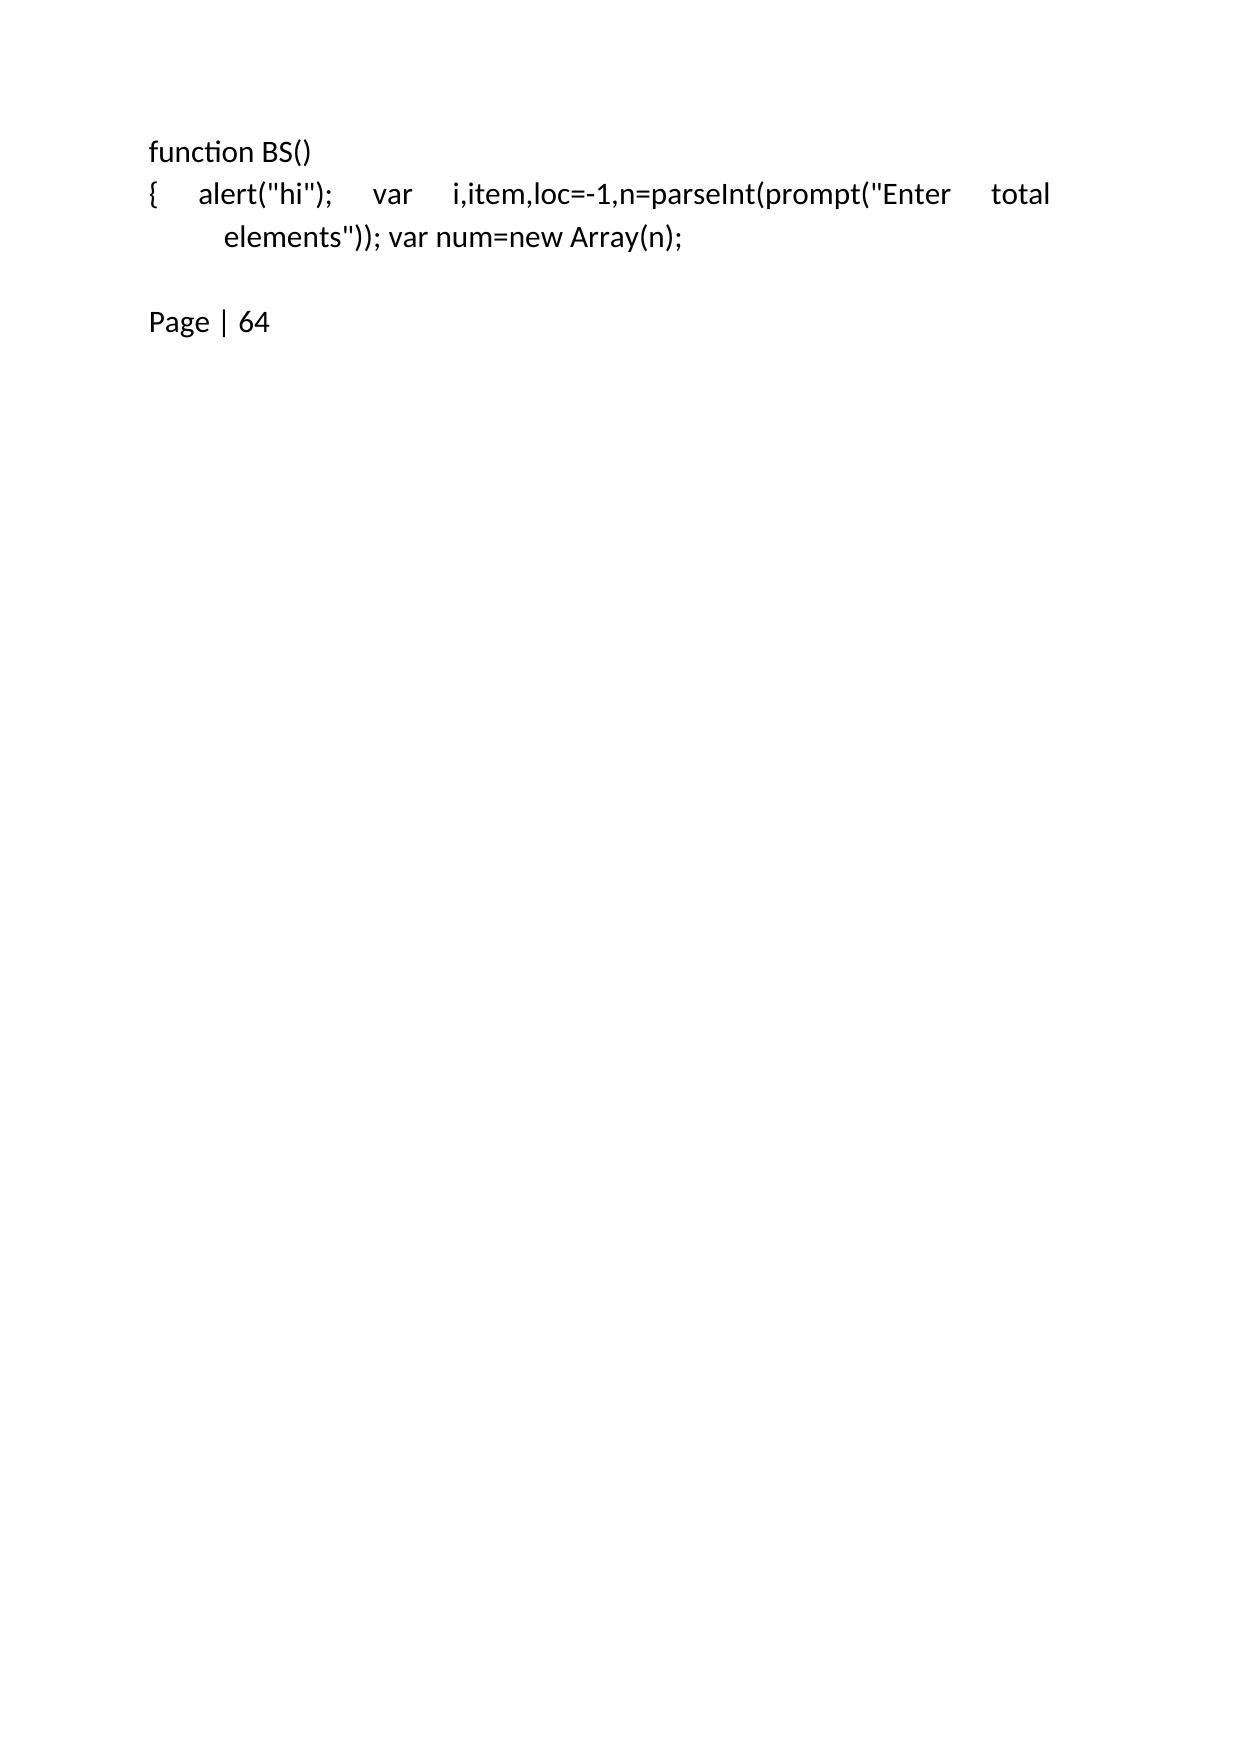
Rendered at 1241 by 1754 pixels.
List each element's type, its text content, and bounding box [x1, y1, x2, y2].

text Page | 64 [148, 302, 1088, 341]
text { alert("hi"); var i,item,loc=-1,n=parseInt(prompt("Enter total elements")); var num=new Array(n); [148, 174, 1052, 256]
text function BS() [148, 132, 1088, 170]
